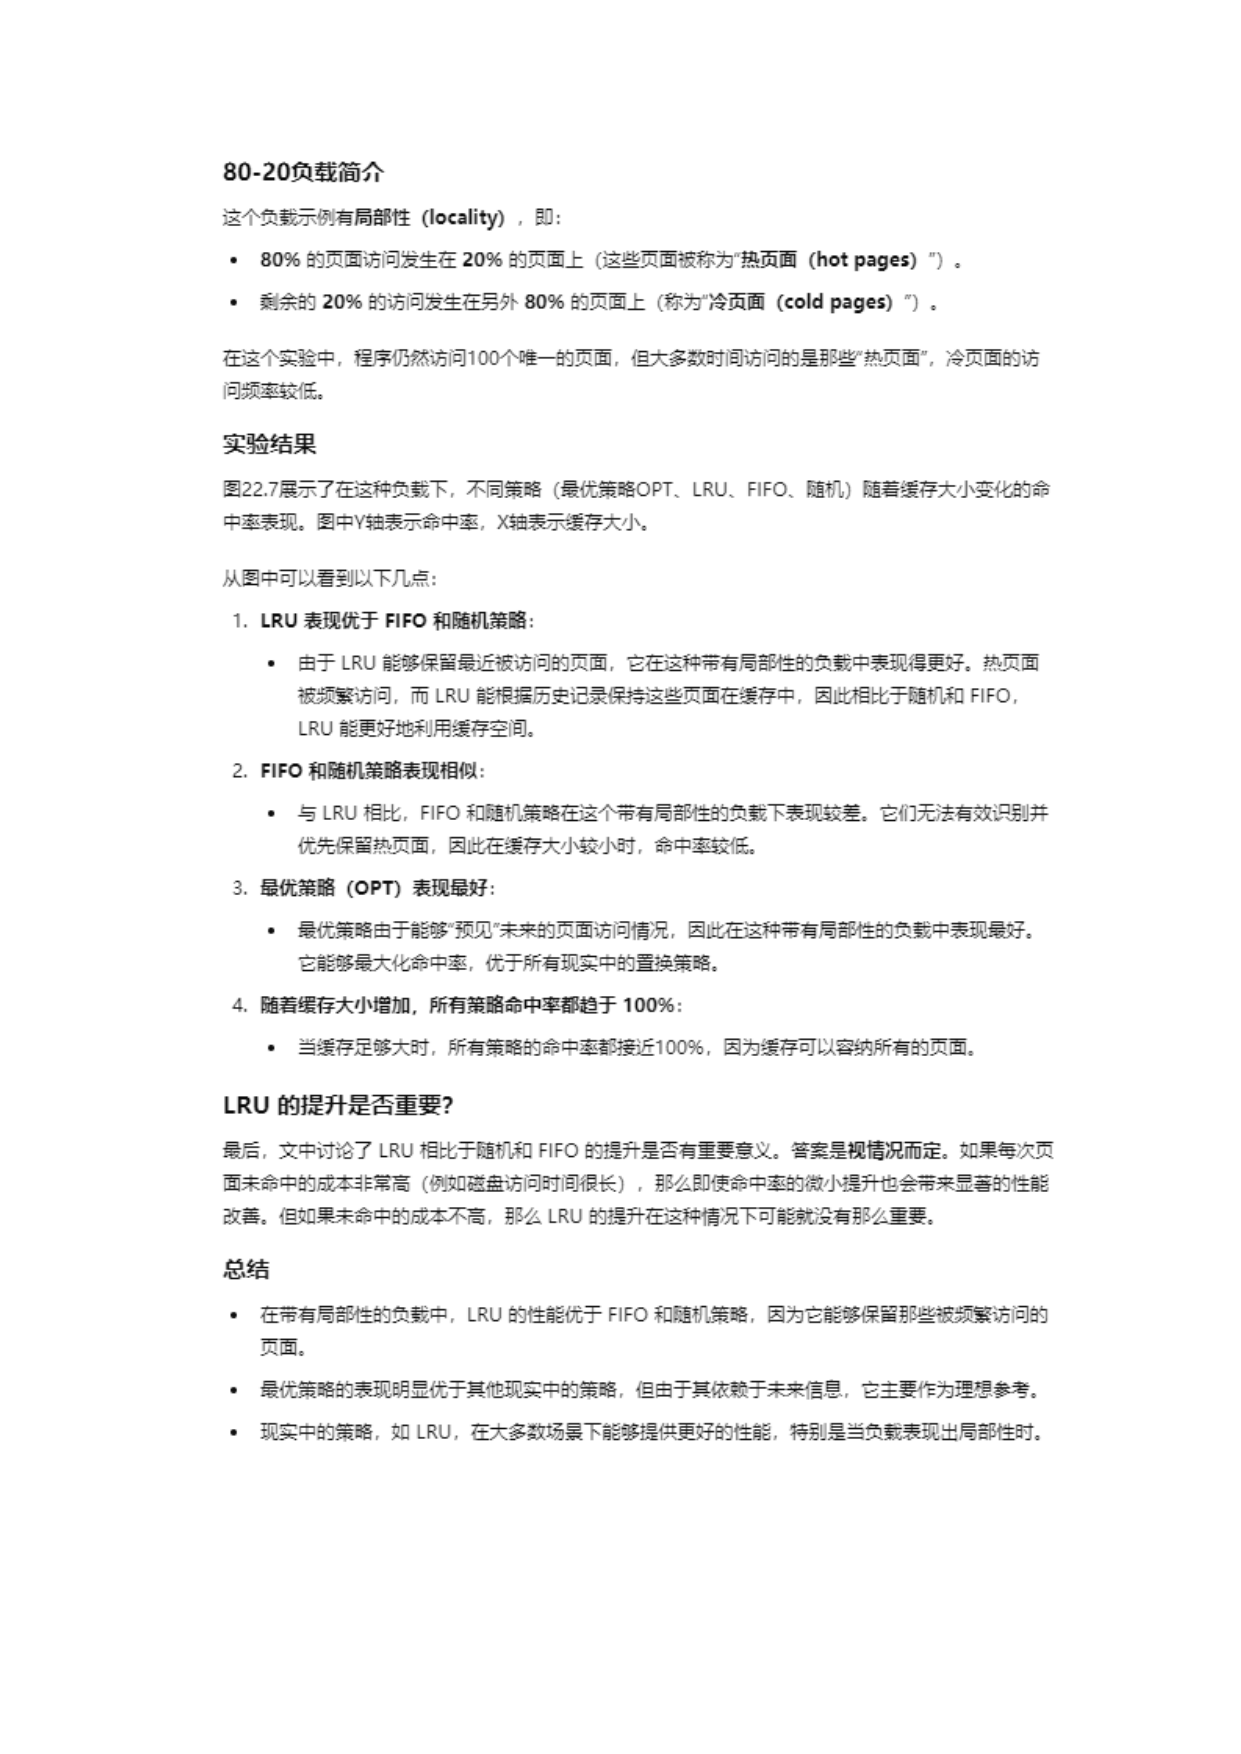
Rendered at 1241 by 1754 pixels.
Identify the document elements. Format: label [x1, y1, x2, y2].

picture [187, 151, 1193, 1453]
